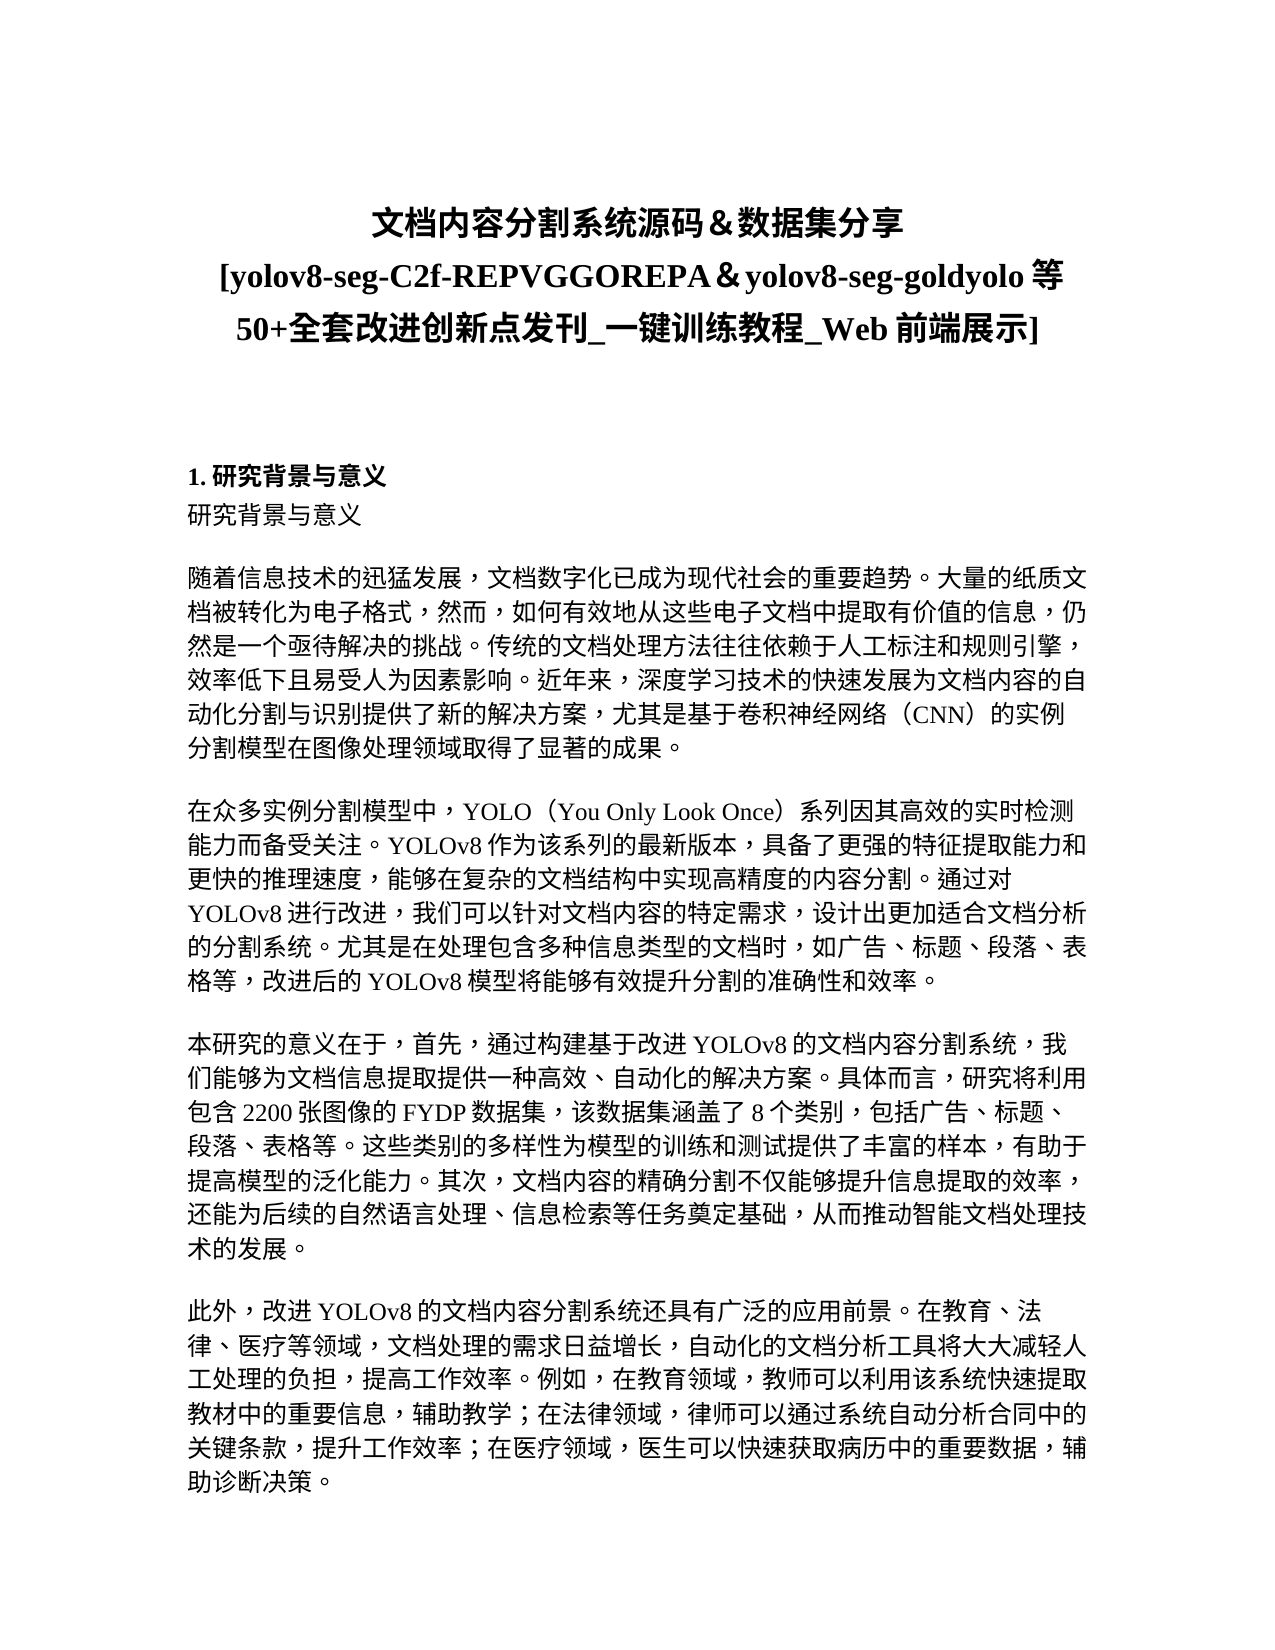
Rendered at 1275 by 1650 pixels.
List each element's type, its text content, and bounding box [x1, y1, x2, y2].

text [187, 498, 1087, 1498]
subtitle 文档内容分割系统源码＆数据集分享 [yolov8-seg-C2f-REPVGGOREPA＆yolov8-seg-goldyolo等50+全套改进创新点发刊_一键训练教程_Web前端展示] [187, 200, 1087, 350]
subtitle 1. 研究背景与意义 [187, 459, 1087, 493]
